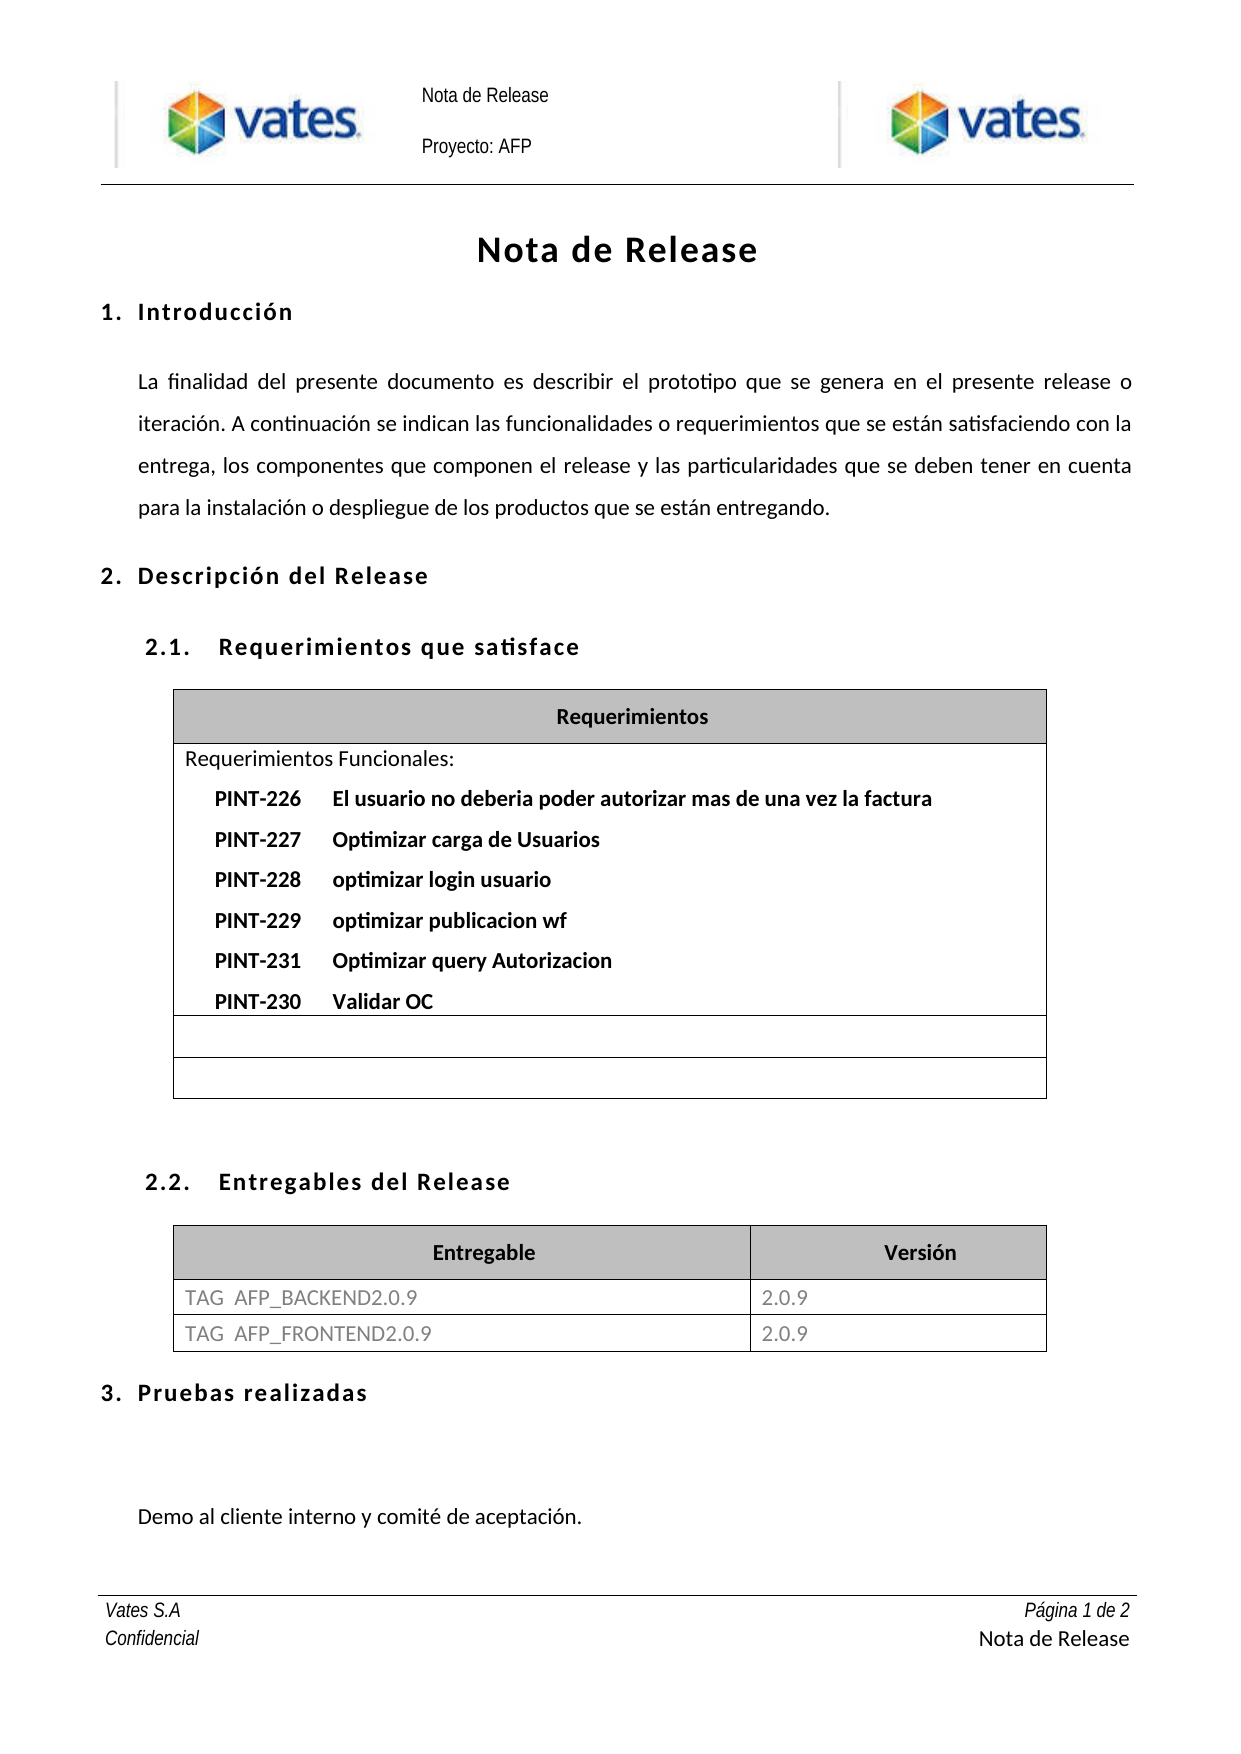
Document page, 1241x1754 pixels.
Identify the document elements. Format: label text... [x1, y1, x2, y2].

table_cell [174, 1058, 1046, 1098]
subtitle Descripción del Release [100, 560, 1134, 591]
picture [114, 81, 397, 168]
table_header Requerimientos [174, 690, 1046, 743]
subtitle Requerimientos que satisface [145, 631, 1134, 661]
table_header Entregable [174, 1226, 750, 1279]
subtitle Entregables del Release [145, 1166, 1134, 1197]
text La finalidad del presente documento es describir el prototipo que se genera en el presente release o iteración. A continuación se indican las funcionalidades o requerimientos que se están satisfaciendo con la entrega, los componentes que componen el release y las particularidades que se deben tener en cuenta para la instalación o despliegue de los productos que se están entregando. [138, 367, 1134, 521]
title Nota de Release [100, 226, 1134, 271]
table_header Versión [751, 1226, 1046, 1279]
picture [837, 81, 1121, 168]
text Demo al cliente interno y comité de aceptación. [138, 1502, 1134, 1530]
table_cell 2.0.9 [751, 1315, 1046, 1351]
table_cell TAG AFP_FRONTEND2.0.9 [174, 1315, 750, 1351]
table_cell TAG AFP_BACKEND2.0.9 [174, 1280, 750, 1314]
table_cell [174, 1016, 1046, 1057]
subtitle Introducción [100, 296, 1134, 327]
table_cell Requerimientos Funcionales: PINT-226 El usuario no deberia poder autorizar mas de una vez la factura PINT-227 Optimizar carga de Usuarios PINT-228 optimizar login usuario PINT-229 optimizar publicacion wf PINT-231 Optimizar query Autorizacion PINT-230 Validar OC [174, 744, 1046, 1015]
subtitle Pruebas realizadas Indicar por ejemplo, si se ejecutaron pruebas de primer nivel, revisiones por pares, pruebas funcionales, de regresión, etc. Comentar los lineamientos o criterios que guiaron dichas pruebas, herramientas utilizadas, resultados de las pruebas, etc. [100, 1377, 1134, 1407]
table_cell 2.0.9 [751, 1280, 1046, 1314]
